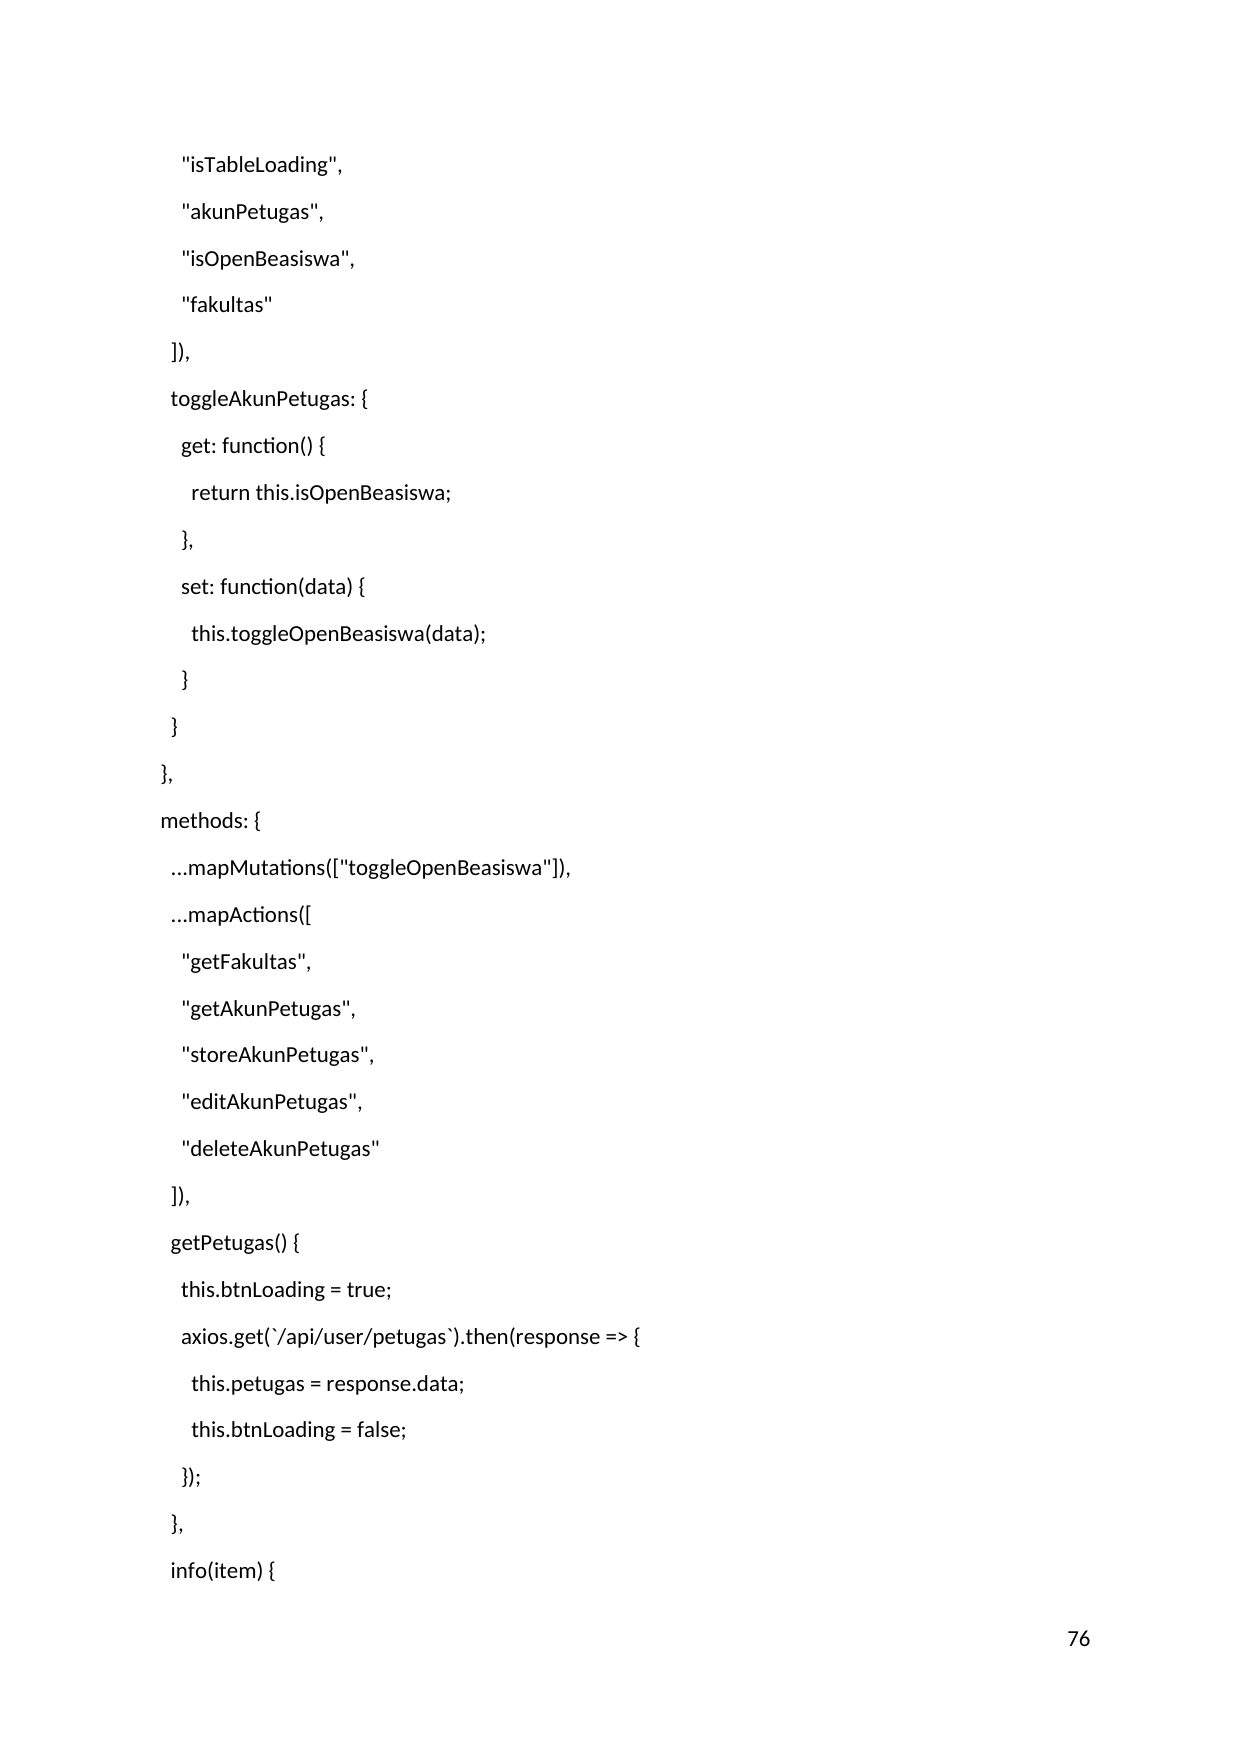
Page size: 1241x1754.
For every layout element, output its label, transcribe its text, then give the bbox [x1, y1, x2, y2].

text "storeAkunPetugas", [150, 1041, 1090, 1069]
text this.btnLoading = false; [150, 1416, 1090, 1444]
text set: function(data) { [150, 572, 1090, 600]
text "editAkunPetugas", [150, 1087, 1090, 1116]
text }, [150, 759, 1090, 787]
text info(item) { [150, 1556, 1090, 1584]
text } [150, 712, 1090, 741]
text "isTableLoading", [150, 150, 1090, 178]
text this.petugas = response.data; [150, 1369, 1090, 1397]
text get: function() { [150, 431, 1090, 459]
text this.btnLoading = true; [150, 1275, 1090, 1303]
text }); [150, 1462, 1090, 1491]
text ...mapActions([ [150, 900, 1090, 928]
text }, [150, 525, 1090, 553]
text ...mapMutations(["toggleOpenBeasiswa"]), [150, 853, 1090, 881]
text toggleAkunPetugas: { [150, 384, 1090, 412]
text methods: { [150, 806, 1090, 834]
text "getFakultas", [150, 947, 1090, 975]
text this.toggleOpenBeasiswa(data); [150, 619, 1090, 647]
text "getAkunPetugas", [150, 994, 1090, 1022]
text } [150, 666, 1090, 694]
text getPetugas() { [150, 1228, 1090, 1256]
text "fakultas" [150, 291, 1090, 319]
text "deleteAkunPetugas" [150, 1134, 1090, 1162]
text axios.get(`/api/user/petugas`).then(response => { [150, 1322, 1090, 1350]
text ]), [150, 337, 1090, 366]
text }, [150, 1509, 1090, 1537]
text return this.isOpenBeasiswa; [150, 478, 1090, 506]
text "isOpenBeasiswa", [150, 244, 1090, 272]
text "akunPetugas", [150, 197, 1090, 225]
text ]), [150, 1181, 1090, 1209]
